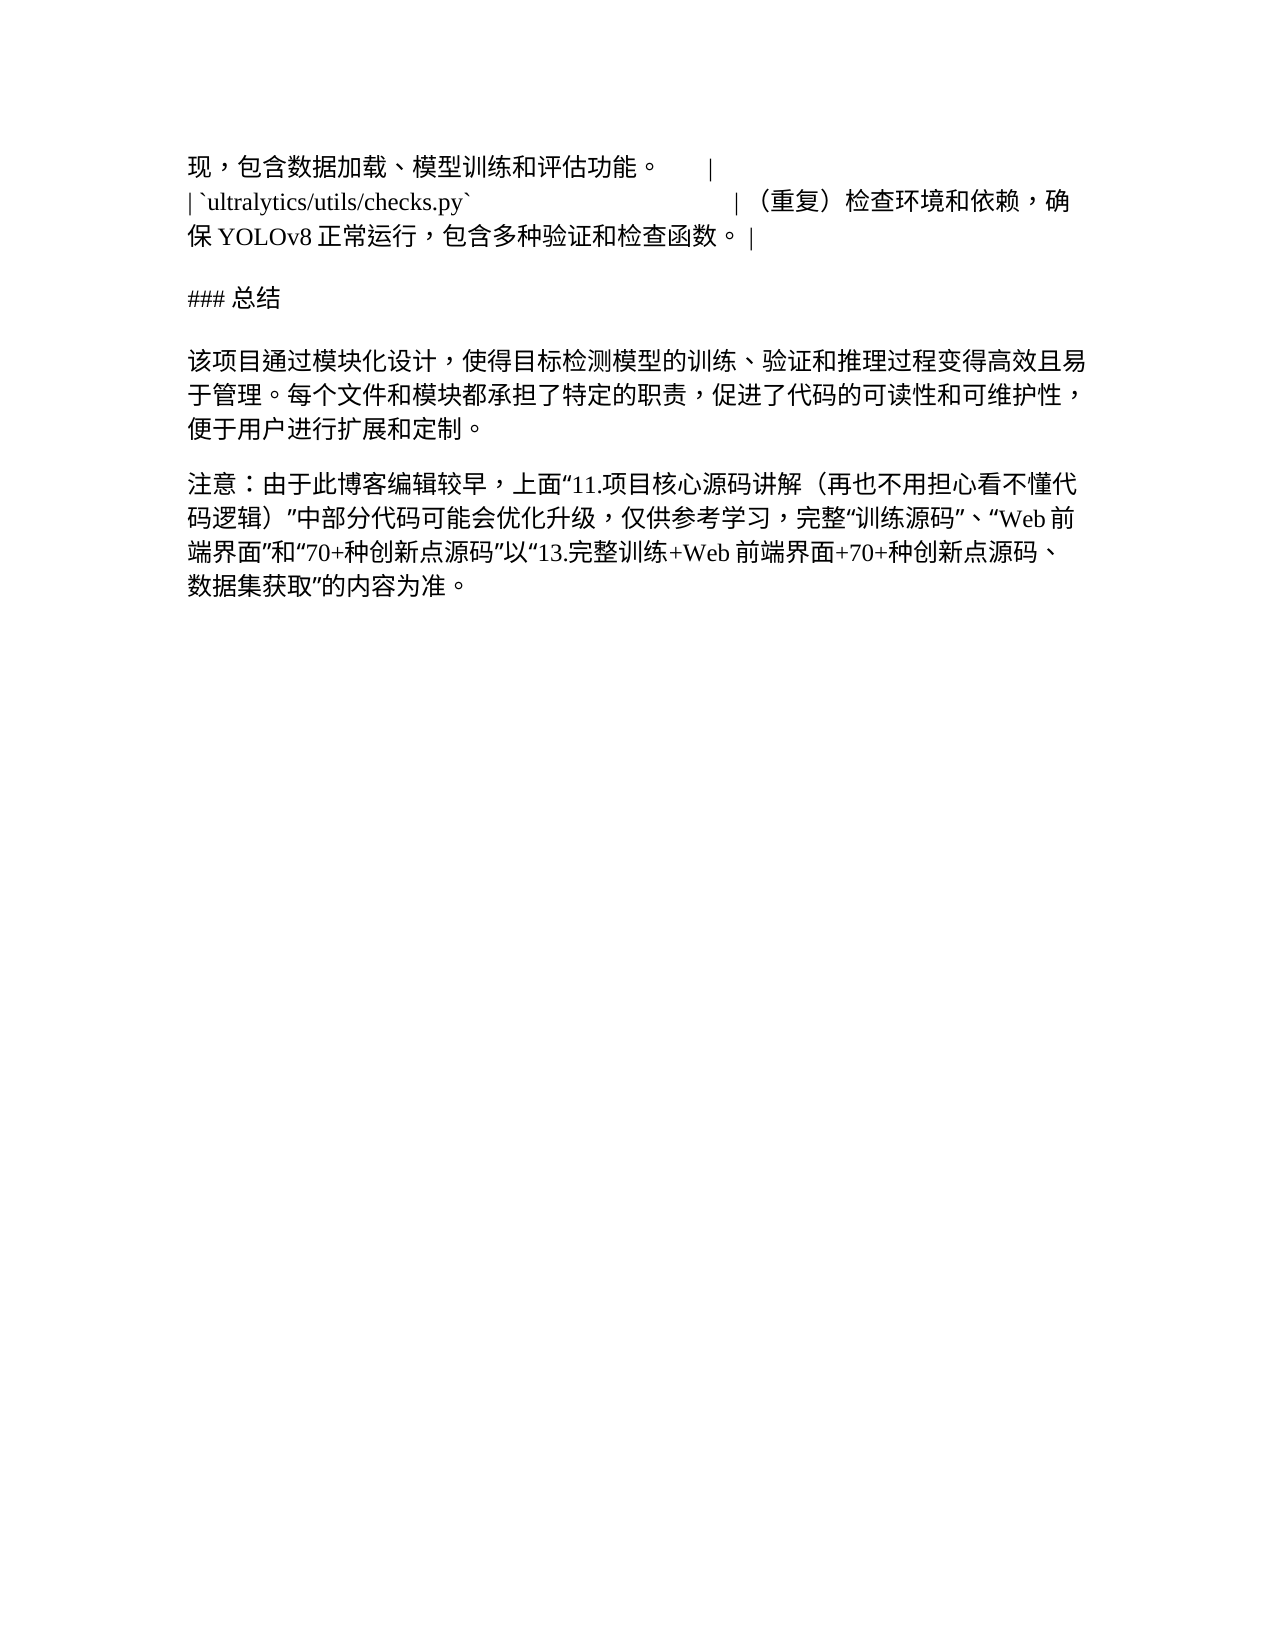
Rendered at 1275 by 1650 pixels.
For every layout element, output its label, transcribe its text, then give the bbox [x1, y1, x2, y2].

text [187, 150, 1087, 446]
text 注意：由于此博客编辑较早，上面“11.项目核心源码讲解（再也不用担心看不懂代码逻辑）”中部分代码可能会优化升级，仅供参考学习，完整“训练源码”、“Web前端界面”和“70+种创新点源码”以“13.完整训练+Web前端界面+70+种创新点源码、数据集获取”的内容为准。 [187, 467, 1087, 603]
